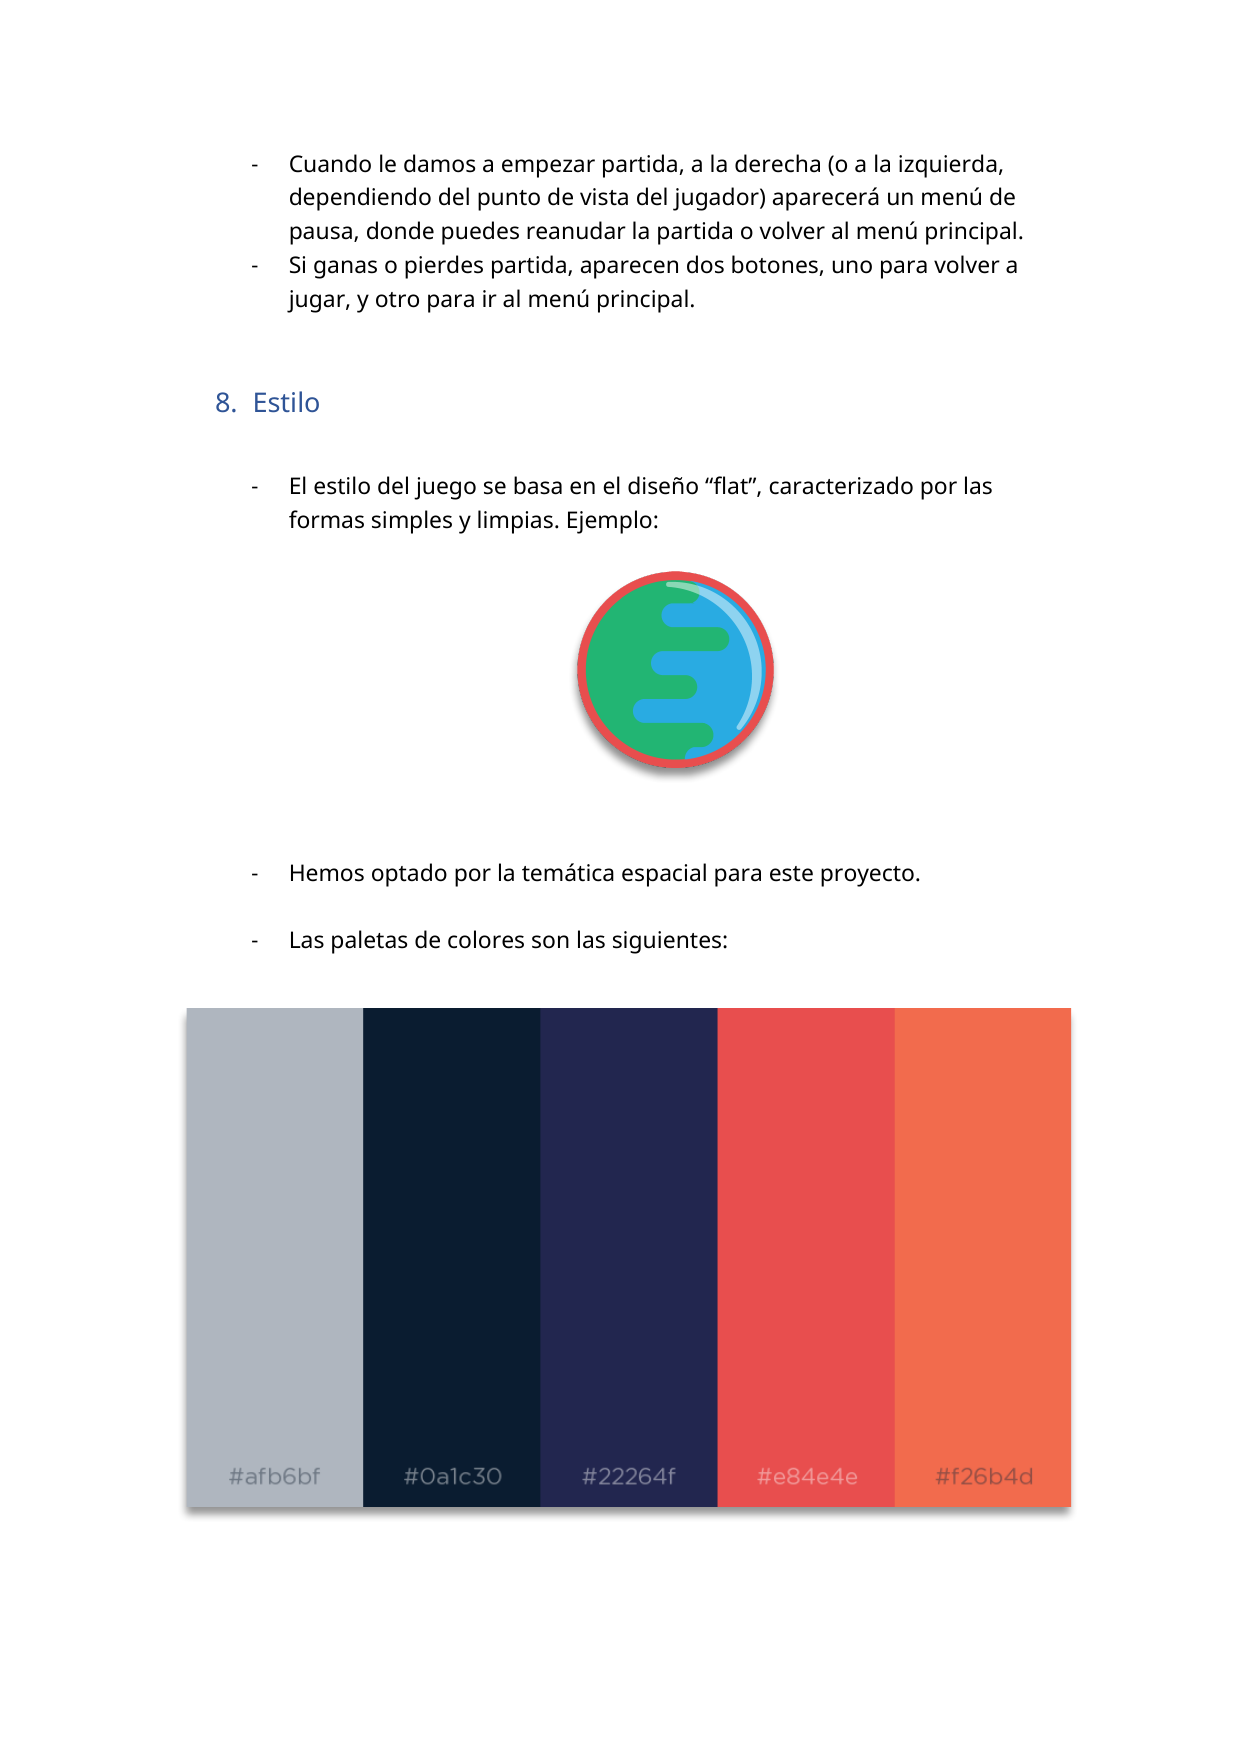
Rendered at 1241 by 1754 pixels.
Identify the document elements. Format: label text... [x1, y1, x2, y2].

list El estilo del juego se basa en el diseño “flat”, caracterizado por las formas simples y limpias. Ejemplo: [251, 470, 1063, 535]
picture [186, 1008, 1072, 1507]
list Las paletas de colores son las siguientes: [251, 924, 1063, 956]
list Hemos optado por la temática espacial para este proyecto. [251, 857, 1063, 888]
list Si ganas o pierdes partida, aparecen dos botones, uno para volver a jugar, y otro para ir al menú principal. [251, 249, 1063, 314]
subtitle Estilo [215, 383, 1063, 420]
picture [577, 571, 774, 768]
list Cuando le damos a empezar partida, a la derecha (o a la izquierda, dependiendo del punto de vista del jugador) aparecerá un menú de pausa, donde puedes reanudar la partida o volver al menú principal. [251, 148, 1063, 246]
